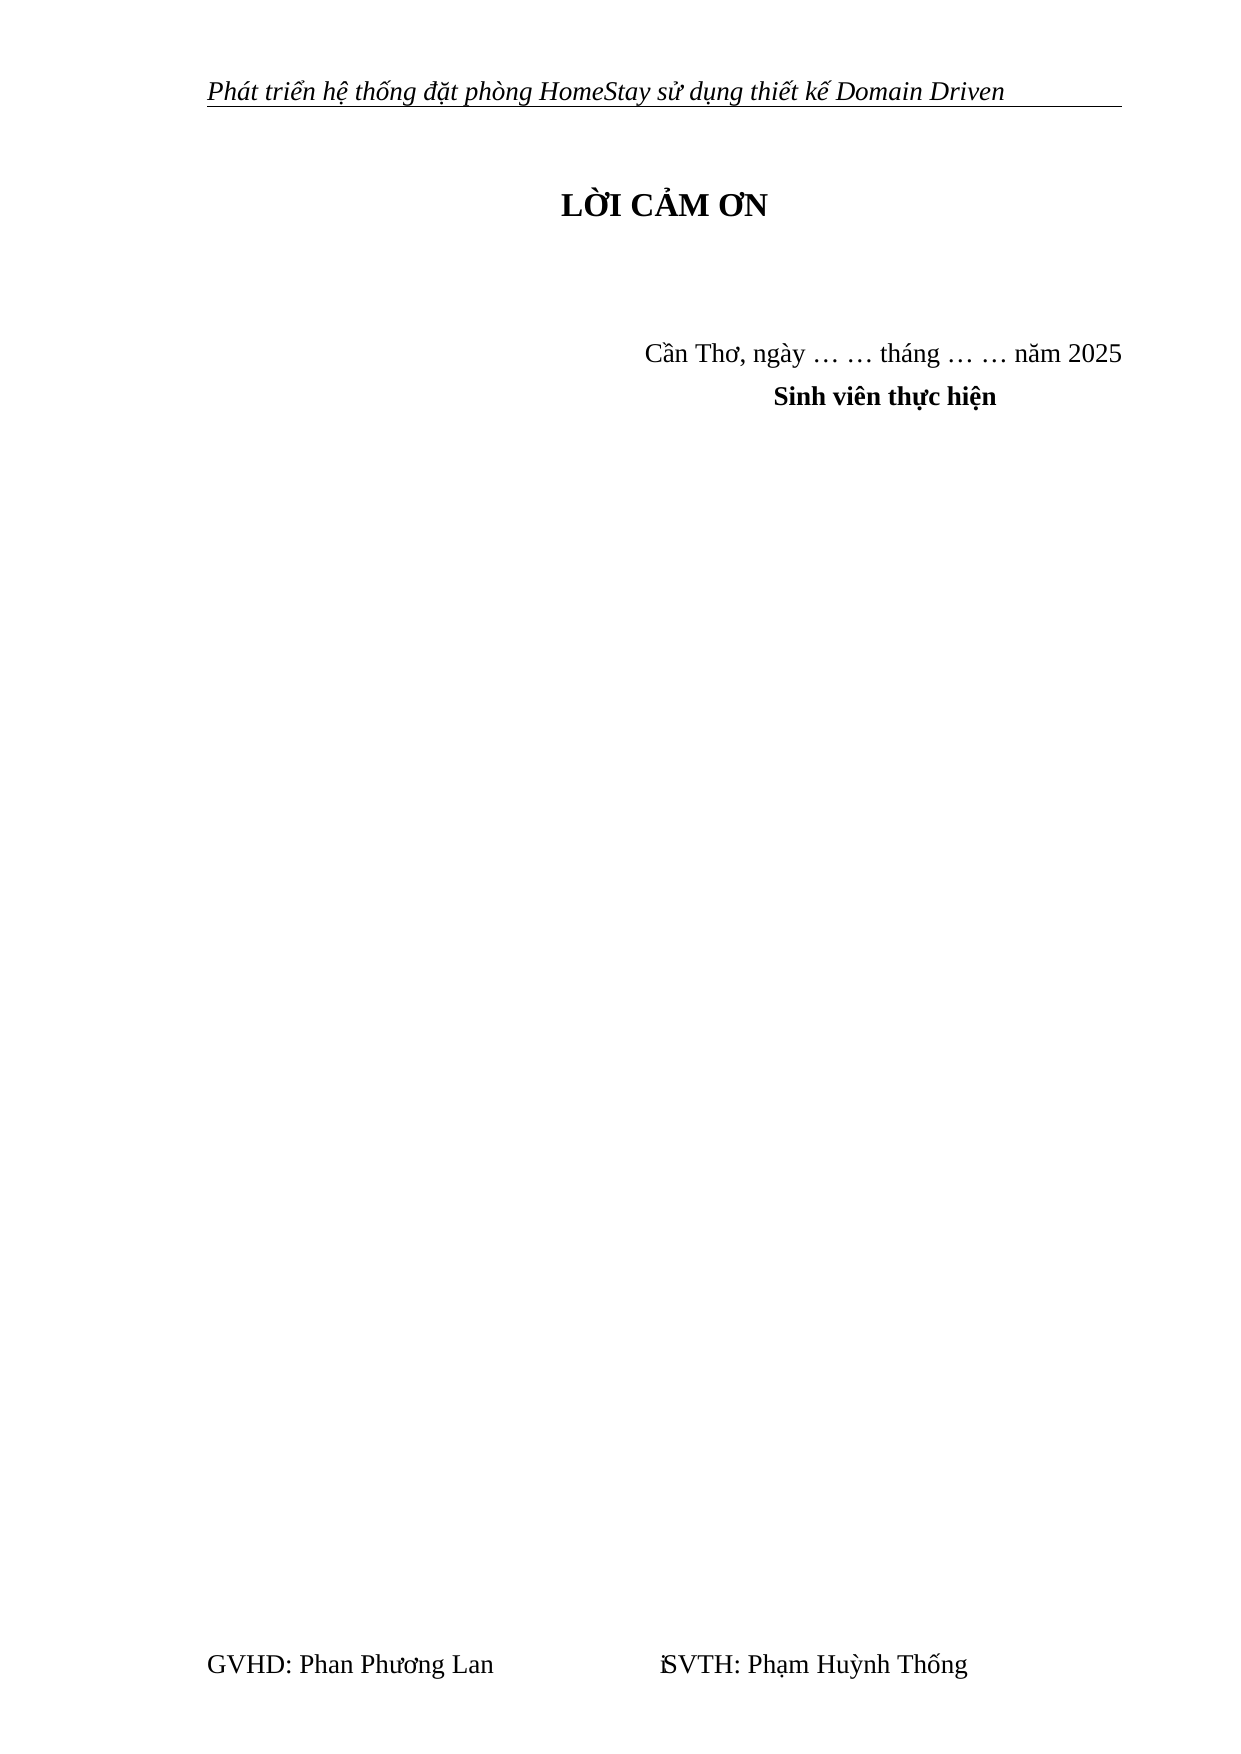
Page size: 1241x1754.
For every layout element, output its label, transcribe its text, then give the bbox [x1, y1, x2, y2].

text Cần Thơ, ngày … … tháng … … năm 2025 [207, 337, 1122, 368]
text Sinh viên thực hiện [746, 380, 1122, 412]
subtitle LỜI CẢM ƠN [207, 186, 1122, 224]
